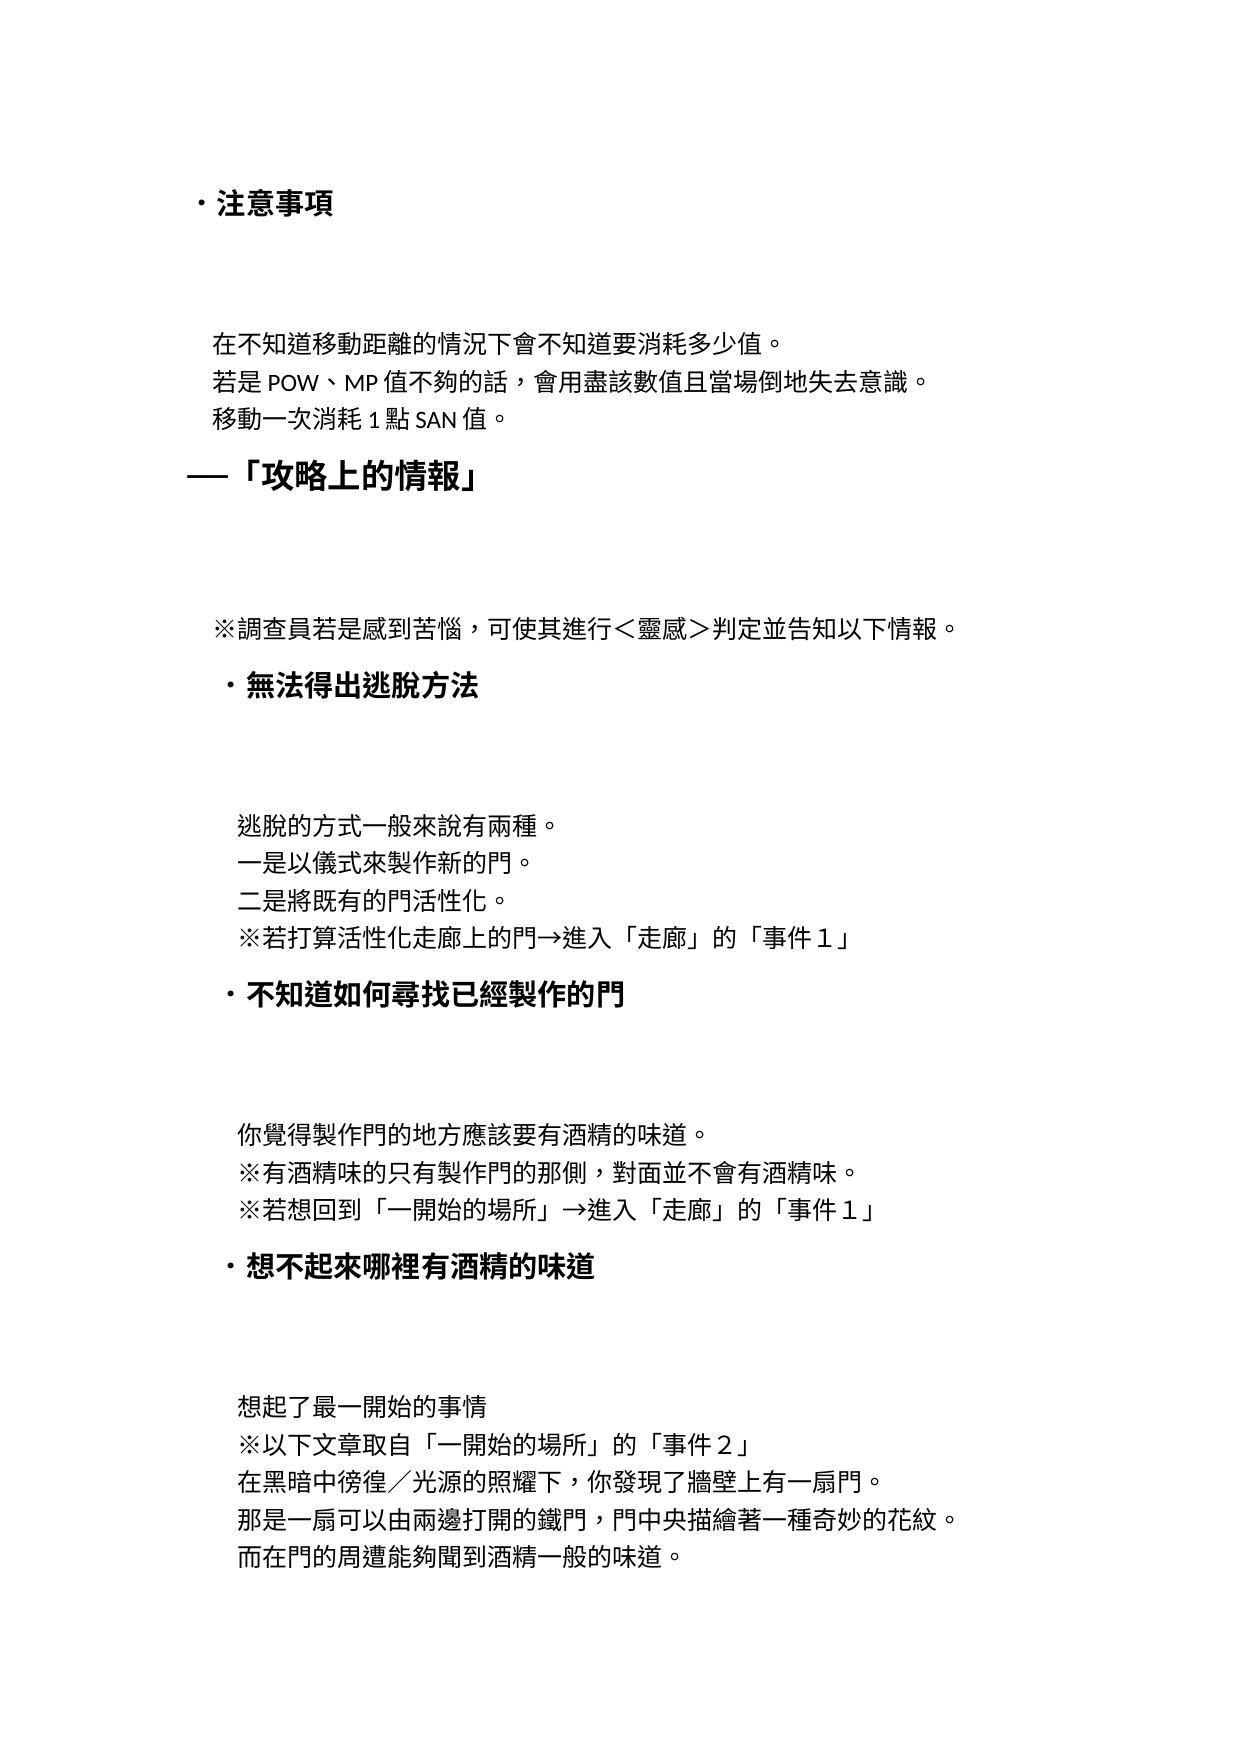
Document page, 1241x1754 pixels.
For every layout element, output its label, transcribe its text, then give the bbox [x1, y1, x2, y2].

text 你覺得製作門的地方應該要有酒精的味道。 [187, 1115, 1053, 1153]
subtitle ．注意事項 [187, 164, 1053, 239]
text 在不知道移動距離的情況下會不知道要消耗多少值。 [187, 324, 1053, 362]
text ※若想回到「一開始的場所」→進入「走廊」的「事件１」 [187, 1190, 1053, 1228]
text 在黑暗中徬徨／光源的照耀下，你發現了牆壁上有一扇門。 [187, 1462, 1053, 1500]
subtitle ．想不起來哪裡有酒精的味道 [187, 1228, 1053, 1303]
text ※調查員若是感到苦惱，可使其進行＜靈感＞判定並告知以下情報。 [187, 608, 1053, 646]
text 而在門的周遭能夠聞到酒精一般的味道。 [187, 1537, 1053, 1575]
text ※若打算活性化走廊上的門→進入「走廊」的「事件１」 [187, 918, 1053, 956]
text 逃脫的方式一般來說有兩種。 [187, 806, 1053, 843]
text 一是以儀式來製作新的門。 [187, 843, 1053, 881]
text 想起了最一開始的事情 [187, 1387, 1053, 1425]
subtitle ．不知道如何尋找已經製作的門 [187, 956, 1053, 1031]
text ※以下文章取自「一開始的場所」的「事件２」 [187, 1425, 1053, 1462]
text 那是一扇可以由兩邊打開的鐵門，門中央描繪著一種奇妙的花紋。 [187, 1500, 1053, 1537]
text ※有酒精味的只有製作門的那側，對面並不會有酒精味。 [187, 1153, 1053, 1190]
subtitle ．無法得出逃脫方法 [187, 646, 1053, 721]
subtitle ──「攻略上的情報」 [187, 437, 1053, 512]
text 移動一次消耗1點SAN值。 [187, 399, 1053, 437]
text 二是將既有的門活性化。 [187, 881, 1053, 918]
text 若是POW、MP值不夠的話，會用盡該數值且當場倒地失去意識。 [187, 362, 1053, 399]
